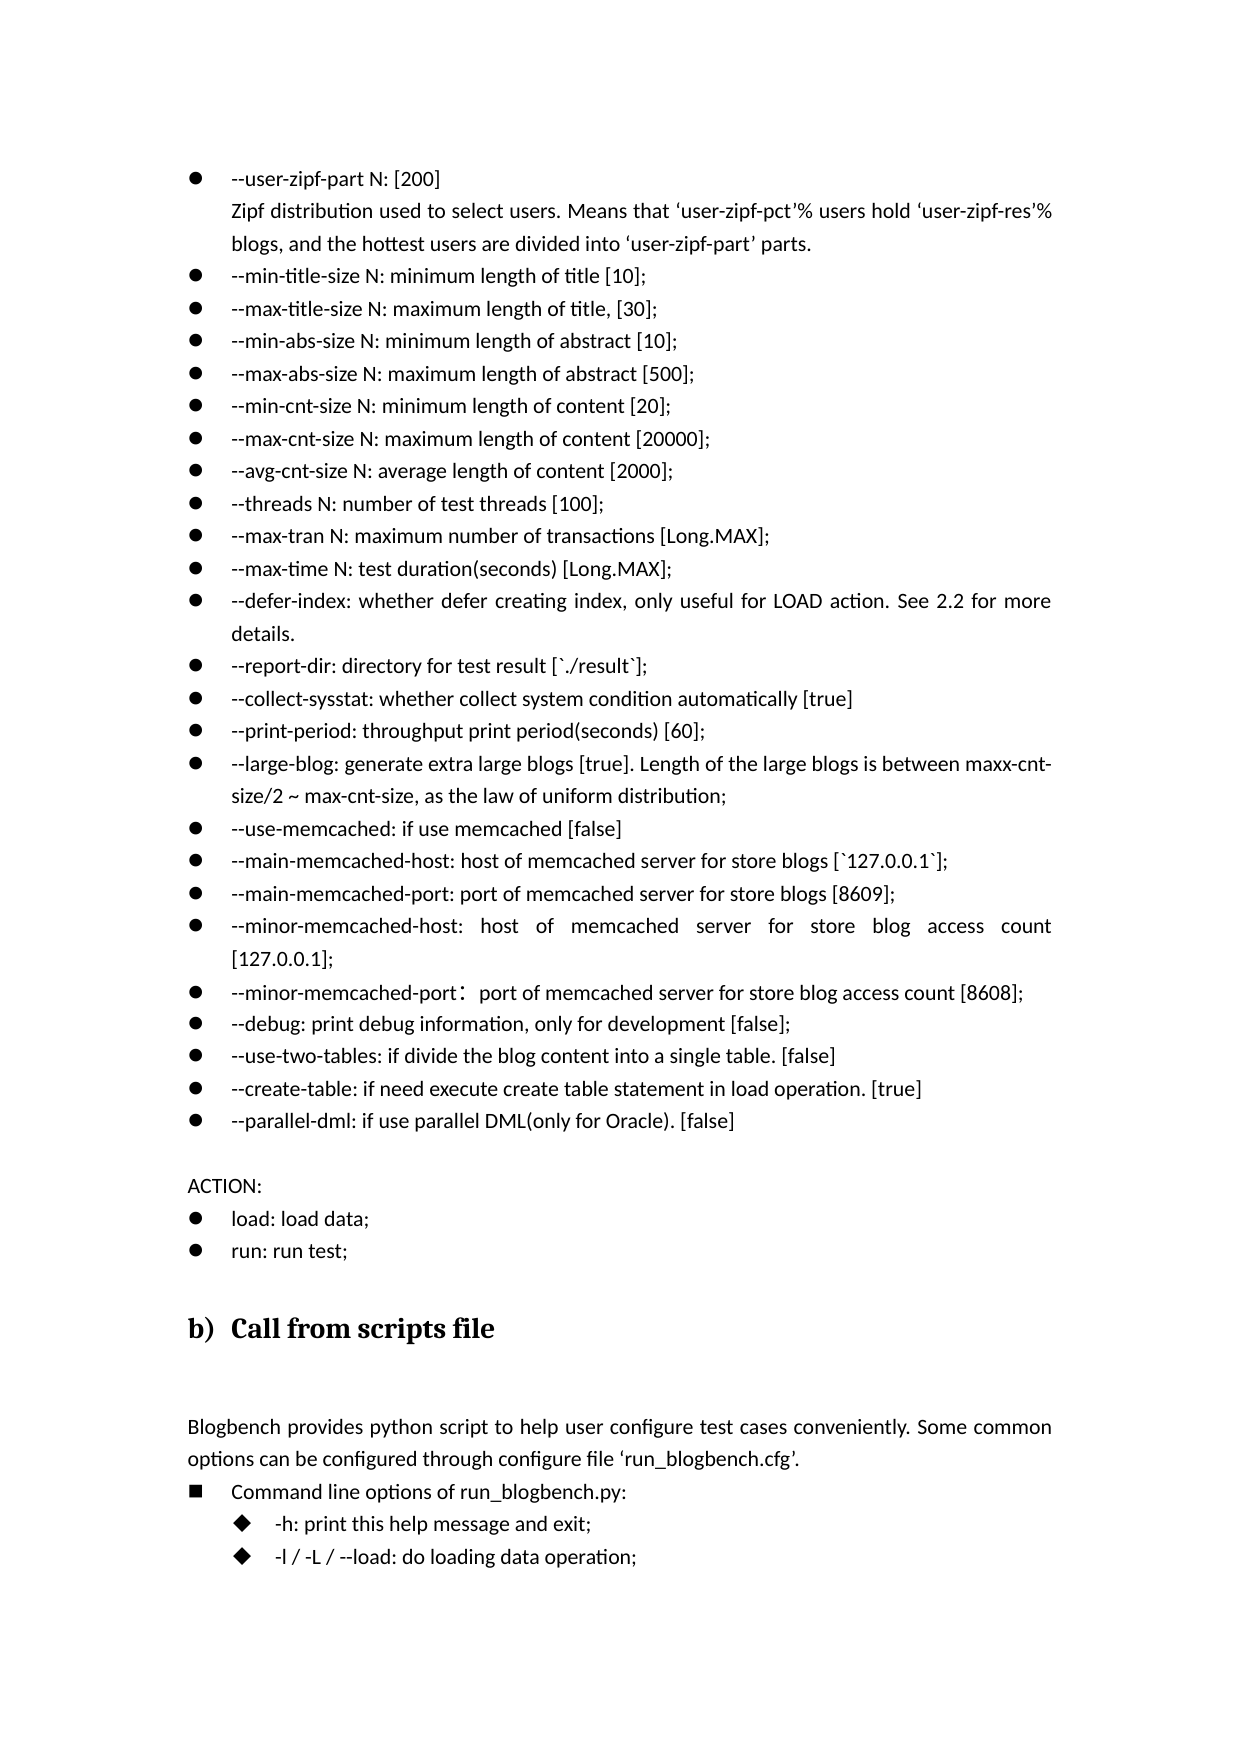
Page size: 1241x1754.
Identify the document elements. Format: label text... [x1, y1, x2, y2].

list --max-tran N: maximum number of transactions [Long.MAX]; [187, 519, 1053, 552]
list --threads N: number of test threads [100]; [187, 487, 1053, 519]
list --minor-memcached-port：port of memcached server for store blog access count [8608]; [187, 974, 1053, 1007]
list --min-cnt-size N: minimum length of content [20]; [187, 389, 1053, 422]
list --use-memcached: if use memcached [false] [187, 812, 1053, 844]
subtitle Call from scripts file [187, 1296, 1053, 1361]
list --report-dir: directory for test result [`./result`]; [187, 649, 1053, 682]
list --max-abs-size N: maximum length of abstract [500]; [187, 357, 1053, 389]
list run: run test; [187, 1234, 1053, 1267]
list --min-title-size N: minimum length of title [10]; [187, 259, 1053, 292]
list -h: print this help message and exit; [231, 1508, 1053, 1540]
list --parallel-dml: if use parallel DML(only for Oracle). [false] [187, 1104, 1053, 1137]
list Zipf distribution used to select users. Means that ‘user-zipf-pct’% users hold ‘user-zipf-res’% blogs, and the hottest users are divided into ‘user-zipf-part’ parts. [231, 194, 1053, 259]
list --minor-memcached-host: host of memcached server for store blog access count [127.0.0.1]; [187, 909, 1053, 974]
list Command line options of run_blogbench.py: [187, 1475, 1053, 1508]
list --main-memcached-host: host of memcached server for store blogs [`127.0.0.1`]; [187, 844, 1053, 877]
list -l / -L / --load: do loading data operation; [231, 1540, 1053, 1573]
list --max-time N: test duration(seconds) [Long.MAX]; [187, 552, 1053, 584]
list --user-zipf-part N: [200] [187, 162, 1053, 194]
list load: load data; [187, 1202, 1053, 1234]
list --defer-index: whether defer creating index, only useful for LOAD action. See 2.2 for more details. [187, 584, 1053, 649]
list --main-memcached-port: port of memcached server for store blogs [8609]; [187, 877, 1053, 909]
list --max-cnt-size N: maximum length of content [20000]; [187, 422, 1053, 454]
list --collect-sysstat: whether collect system condition automatically [true] [187, 682, 1053, 714]
list --debug: print debug information, only for development [false]; [187, 1007, 1053, 1039]
list --large-blog: generate extra large blogs [true]. Length of the large blogs is between maxx-cnt-size/2 ~ max-cnt-size, as the law of uniform distribution; [187, 747, 1053, 812]
list --max-title-size N: maximum length of title, [30]; [187, 292, 1053, 324]
list --min-abs-size N: minimum length of abstract [10]; [187, 324, 1053, 357]
list --use-two-tables: if divide the blog content into a single table. [false] [187, 1039, 1053, 1072]
list --create-table: if need execute create table statement in load operation. [true] [187, 1072, 1053, 1104]
text Blogbench provides python script to help user configure test cases conveniently. Some common options can be configured through configure file ‘run_blogbench.cfg’. [187, 1410, 1053, 1475]
list --avg-cnt-size N: average length of content [2000]; [187, 454, 1053, 487]
text ACTION: [187, 1169, 1053, 1202]
list --print-period: throughput print period(seconds) [60]; [187, 714, 1053, 747]
